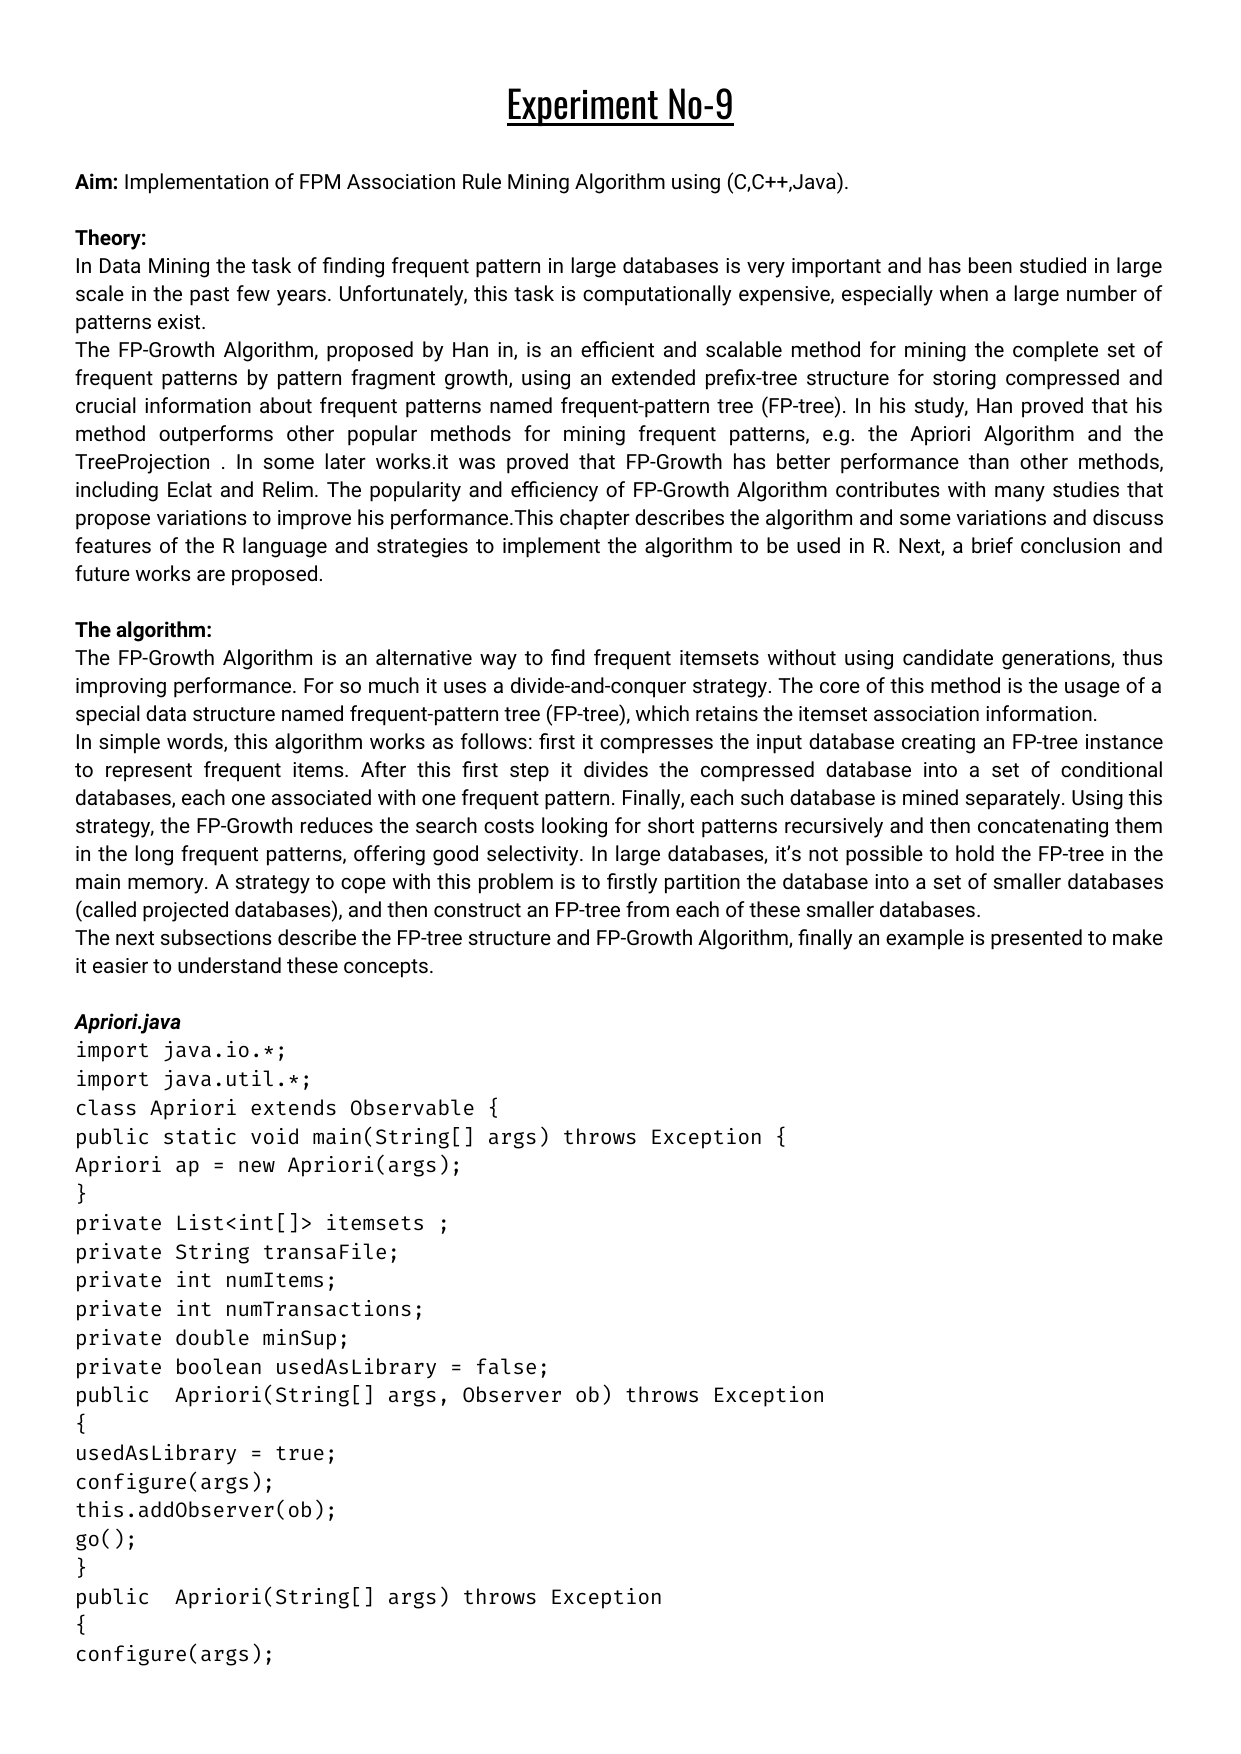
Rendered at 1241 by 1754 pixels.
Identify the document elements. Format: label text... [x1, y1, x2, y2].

text private String transaFile; [75, 1240, 1165, 1265]
text go(); [75, 1527, 1165, 1552]
text class Apriori extends Observable { [75, 1096, 1165, 1121]
text configure(args); [75, 1642, 1165, 1667]
text } [75, 1182, 1165, 1207]
text public Apriori(String[] args) throws Exception [75, 1585, 1165, 1610]
text private List<int[]> itemsets ; [75, 1211, 1165, 1236]
text public static void main(String[] args) throws Exception { [75, 1125, 1165, 1150]
text In simple words, this algorithm works as follows: first it compresses the input database creating an FP-tree instance to represent frequent items. After this first step it divides the compressed database into a set of conditional databases, each one associated with one frequent pattern. Finally, each such database is mined separately. Using this strategy, the FP-Growth reduces the search costs looking for short patterns recursively and then concatenating them in the long frequent patterns, offering good selectivity. In large databases, it’s not possible to hold the FP-tree in the main memory. A strategy to cope with this problem is to firstly partition the database into a set of smaller databases (called projected databases), and then construct an FP-tree from each of these smaller databases. [75, 730, 1165, 923]
text In Data Mining the task of finding frequent pattern in large databases is very important and has been studied in large scale in the past few years. Unfortunately, this task is computationally expensive, especially when a large number of patterns exist. [75, 254, 1165, 334]
text Theory: [75, 226, 1165, 250]
text Apriori.java [75, 1010, 1165, 1035]
text import java.util.*; [75, 1067, 1165, 1092]
text The next subsections describe the FP-tree structure and FP-Growth Algorithm, finally an example is presented to make it easier to understand these concepts. [75, 926, 1165, 979]
text { [75, 1613, 1165, 1638]
text The FP-Growth Algorithm, proposed by Han in, is an efficient and scalable method for mining the complete set of frequent patterns by pattern fragment growth, using an extended prefix-tree structure for storing compressed and crucial information about frequent patterns named frequent-pattern tree (FP-tree). In his study, Han proved that his method outperforms other popular methods for mining frequent patterns, e.g. the Apriori Algorithm and the TreeProjection . In some later works.it was proved that FP-Growth has better performance than other methods, including Eclat and Relim. The popularity and efficiency of FP-Growth Algorithm contributes with many studies that propose variations to improve his performance.This chapter describes the algorithm and some variations and discuss features of the R language and strategies to implement the algorithm to be used in R. Next, a brief conclusion and future works are proposed. [75, 338, 1165, 586]
text private int numItems; [75, 1268, 1165, 1293]
text private int numTransactions; [75, 1297, 1165, 1322]
text Aim: Implementation of FPM Association Rule Mining Algorithm using (C,C++,Java). [75, 170, 1165, 194]
text The FP-Growth Algorithm is an alternative way to find frequent itemsets without using candidate generations, thus improving performance. For so much it uses a divide-and-conquer strategy. The core of this method is the usage of a special data structure named frequent-pattern tree (FP-tree), which retains the itemset association information. [75, 646, 1165, 727]
text public Apriori(String[] args, Observer ob) throws Exception [75, 1383, 1165, 1408]
text } [75, 1556, 1165, 1581]
text Experiment No-9 [75, 75, 1165, 131]
text import java.io.*; [75, 1038, 1165, 1063]
text The algorithm: [75, 618, 1165, 642]
text { [75, 1412, 1165, 1437]
text private double minSup; [75, 1326, 1165, 1351]
text this.addObserver(ob); [75, 1498, 1165, 1523]
text private boolean usedAsLibrary = false; [75, 1355, 1165, 1380]
text configure(args); [75, 1470, 1165, 1495]
text usedAsLibrary = true; [75, 1441, 1165, 1466]
text Apriori ap = new Apriori(args); [75, 1153, 1165, 1178]
